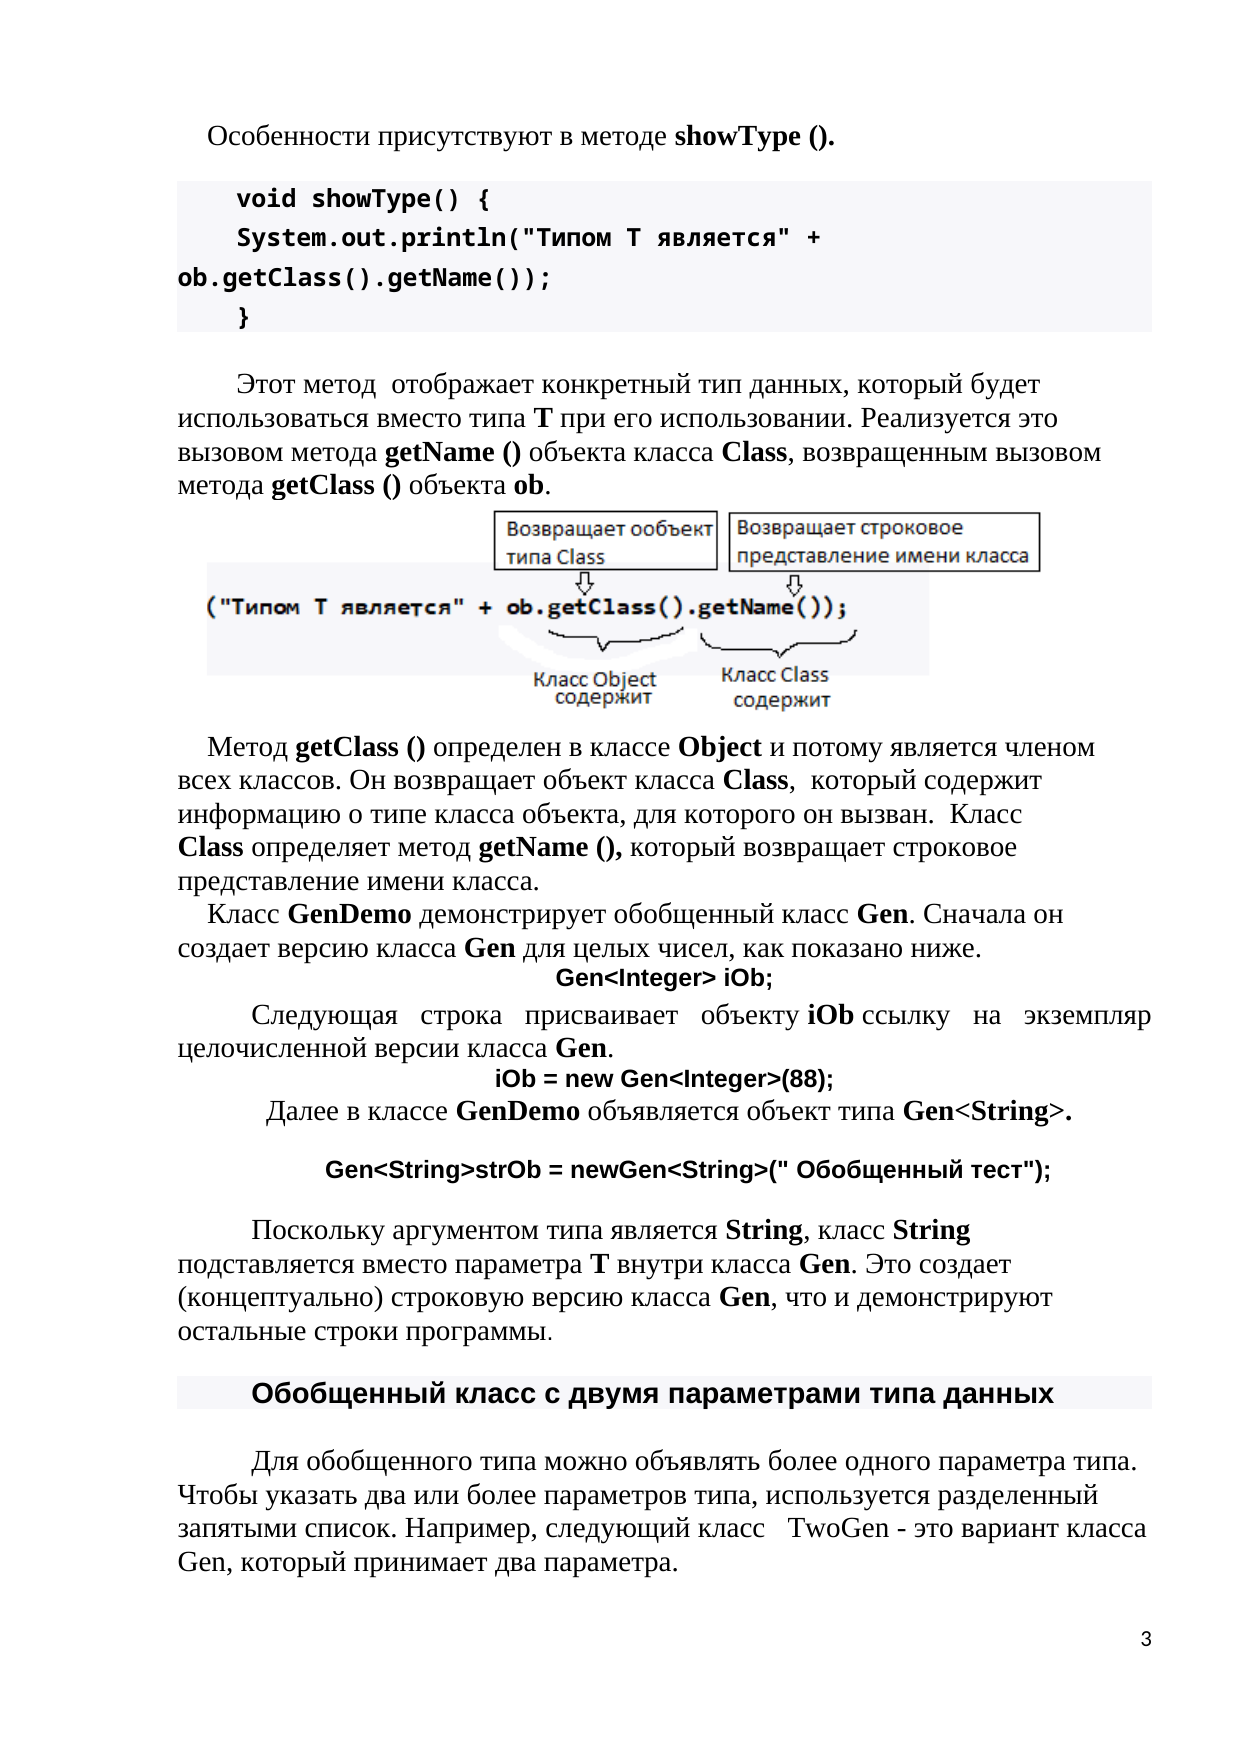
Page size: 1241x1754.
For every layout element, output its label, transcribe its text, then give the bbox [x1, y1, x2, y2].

subtitle Обобщенный класс с двумя параметрами типа данных [177, 1376, 1152, 1409]
text void showType() { [177, 181, 1152, 215]
text } [177, 298, 1152, 332]
text Поскольку аргументом типа является String, класс String подставляется вместо параметра Т внутри класса Gen. Это создает (концептуально) строковую версию класса Gen, что и демонстрируют остальные строки программы. [177, 1212, 1152, 1347]
picture [206, 500, 1061, 729]
text Класс GenDemo демонстрирует обобщенный класс Gen. Сначала он создает версию класса Gen для целых чисел, как показано ниже. [177, 896, 1152, 963]
text Gen<Integer> iOb; [177, 963, 1152, 992]
text Следующая строка присваивает объекту iOb ссылку на экземпляр целочисленной версии класса Gen. [177, 997, 1152, 1064]
text Далее в классе GenDemo объявляется объект типа Gen<String>. [177, 1093, 1152, 1126]
text Gen<String>strOb = newGen<String>(" Обобщенный тест"); [177, 1155, 1152, 1184]
text Метод getClass () определен в классе Object и потому является членом всех классов. Он возвращает объект класса Class, который содержит информацию о типе класса объекта, для которого он вызван. Класс Class определяет метод getName (), который возвращает строковое представление имени класса. [177, 729, 1152, 896]
text iOb = new Gen<Integer>(88); [177, 1064, 1152, 1093]
text System.out.println("Типом T является" + ob.getClass().getName()); [177, 220, 1152, 293]
text Для обобщенного типа можно объявлять более одного параметра типа. Чтобы указать два или более параметров типа, используется разделенный запятыми список. Например, следующий класс TwoGen - это вариант класса Gen, который принимает два параметра. [177, 1443, 1152, 1578]
text Особенности присутствуют в методе showType (). [177, 118, 1152, 152]
text Этот метод отображает конкретный тип данных, который будет использоваться вместо типа Т при его использовании. Реализуется это вызовом метода getName () объекта класса Class, возвращенным вызовом метода getClass () объекта ob. [177, 367, 1152, 501]
